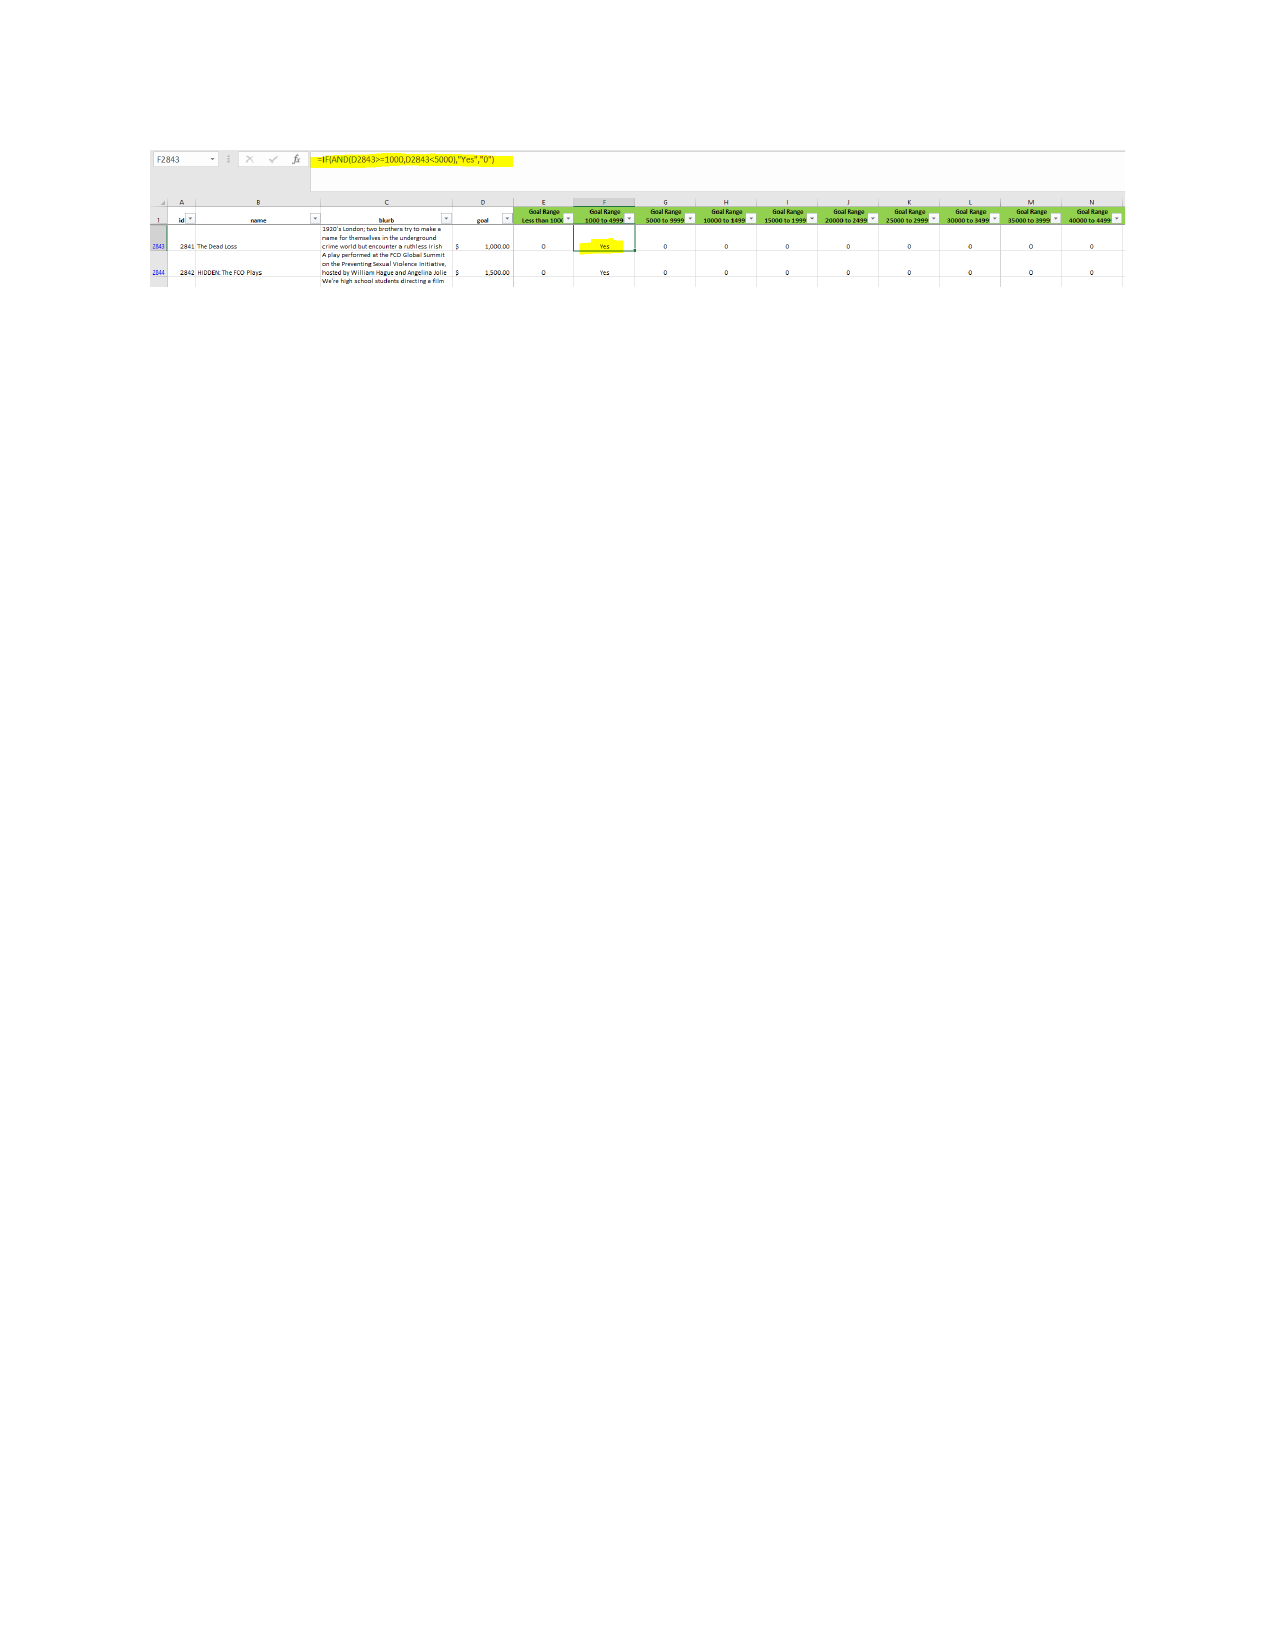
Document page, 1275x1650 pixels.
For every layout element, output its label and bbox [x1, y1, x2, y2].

picture [150, 150, 1125, 287]
